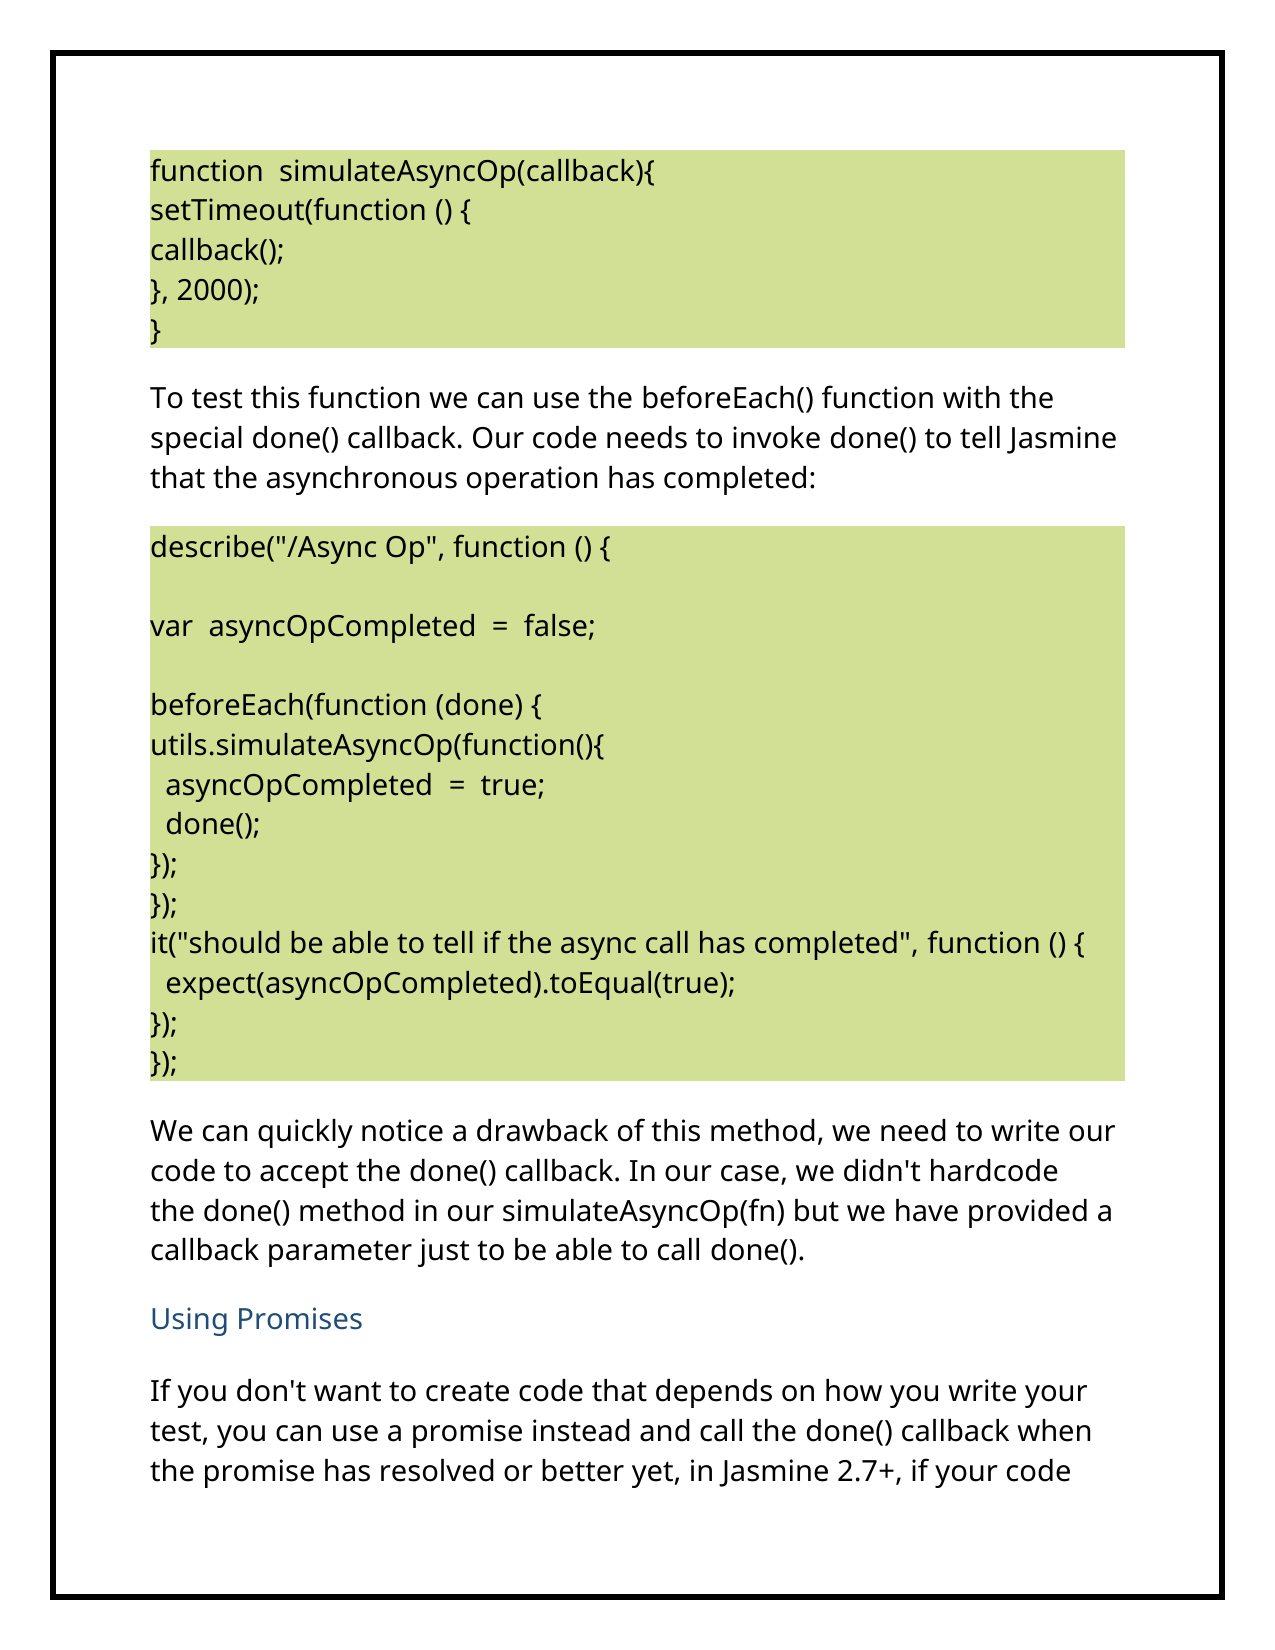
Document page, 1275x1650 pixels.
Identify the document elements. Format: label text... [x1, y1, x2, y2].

text }); [150, 883, 1125, 923]
text beforeEach(function (done) { [150, 684, 1125, 724]
text done(); [150, 804, 1125, 843]
text callback(); [150, 229, 1125, 269]
text it("should be able to tell if the async call has completed", function () { [150, 923, 1125, 962]
text utils.simulateAsyncOp(function(){ [150, 724, 1125, 764]
text var asyncOpCompleted = false; [150, 605, 1125, 645]
text We can quickly notice a drawback of this method, we need to write our code to accept the done() callback. In our case, we didn't hardcode the done() method in our simulateAsyncOp(fn) but we have provided a callback parameter just to be able to call done(). [150, 1111, 1125, 1269]
text asyncOpCompleted = true; [150, 764, 1125, 804]
text } [150, 309, 1125, 348]
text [150, 1371, 1125, 1489]
text To test this function we can use the beforeEach() function with the special done() callback. Our code needs to invoke done() to tell Jasmine that the asynchronous operation has completed: [150, 378, 1125, 497]
text }); [150, 1002, 1125, 1042]
text function simulateAsyncOp(callback){ [150, 150, 1125, 190]
text describe("/Async Op", function () { [150, 526, 1125, 566]
text }); [150, 843, 1125, 883]
text setTimeout(function () { [150, 190, 1125, 229]
text }); [150, 1042, 1125, 1081]
text }, 2000); [150, 269, 1125, 309]
text expect(asyncOpCompleted).toEqual(true); [150, 962, 1125, 1002]
subtitle Using Promises [150, 1298, 1125, 1338]
